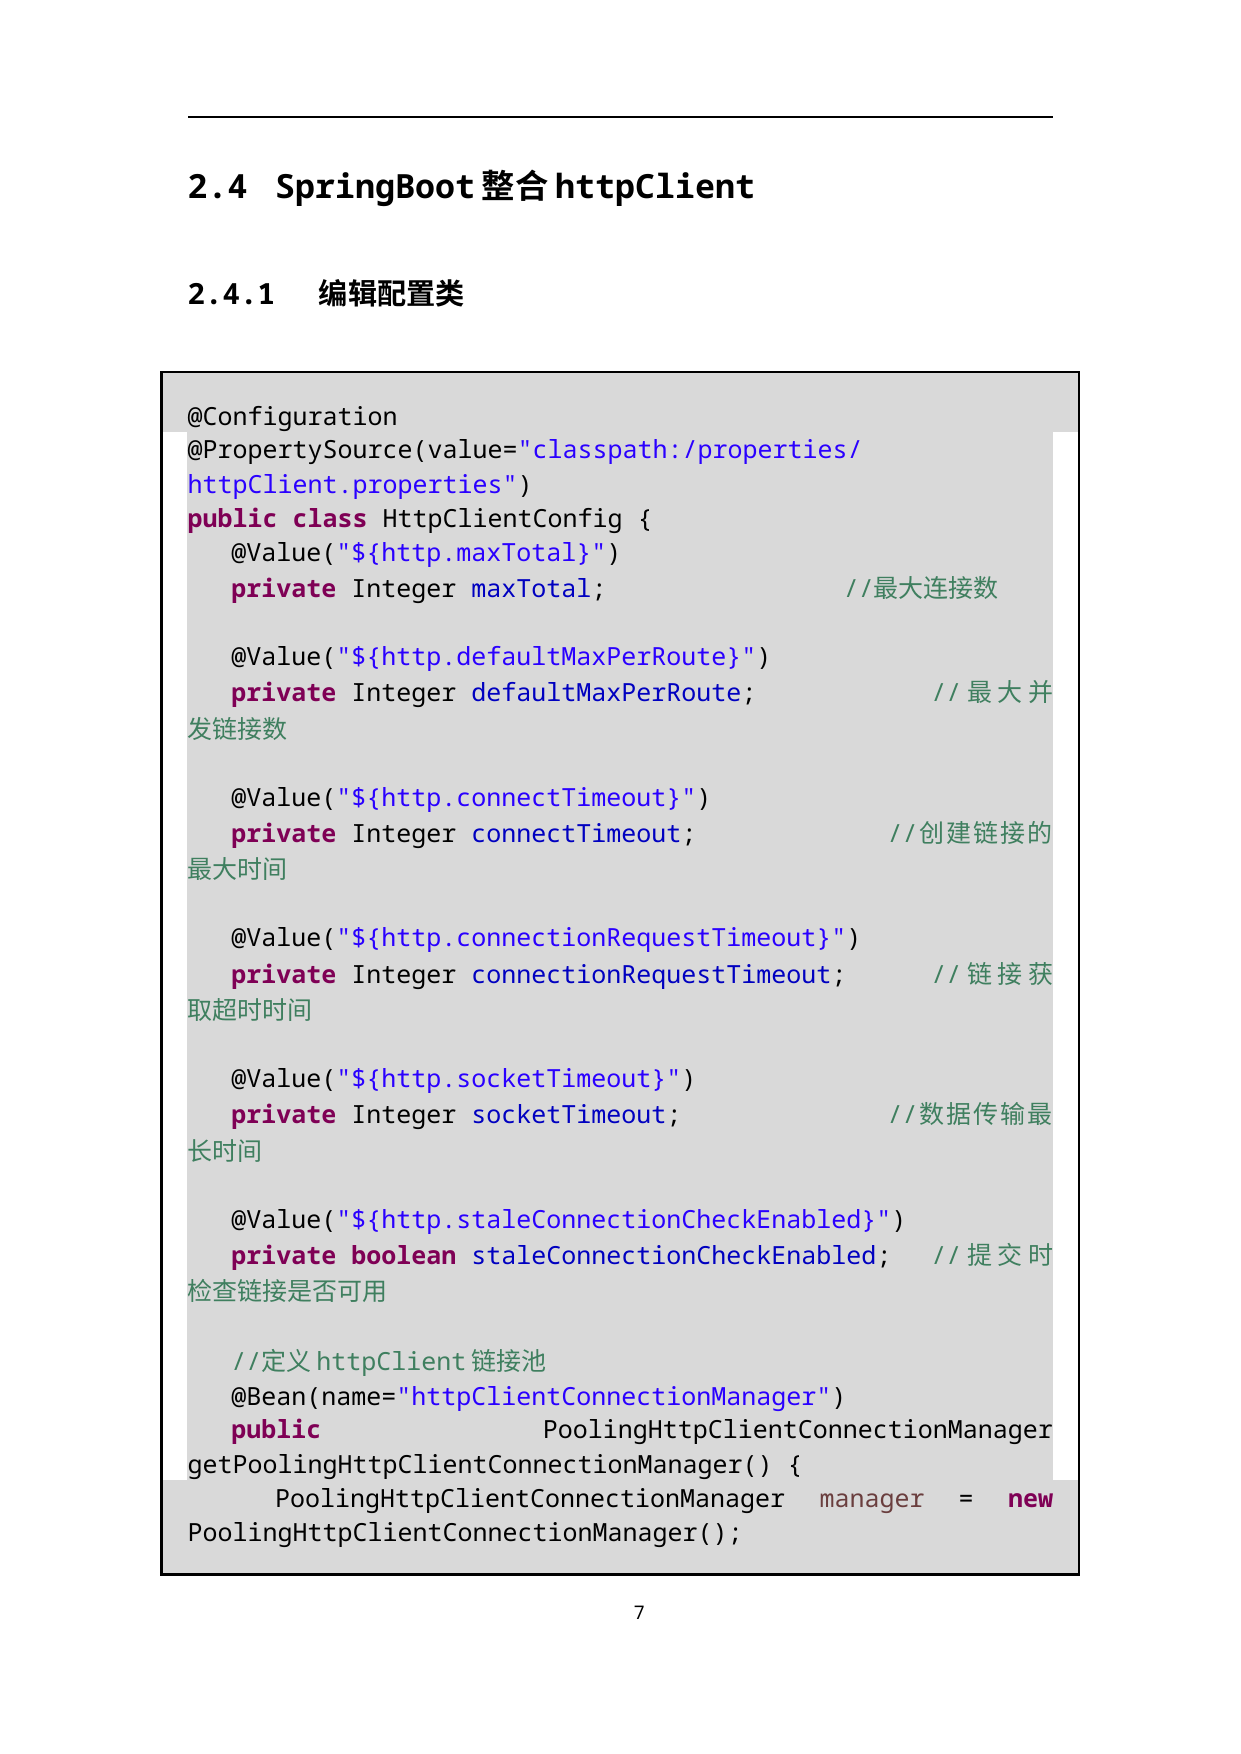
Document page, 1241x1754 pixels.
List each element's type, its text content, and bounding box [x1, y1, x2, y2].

text @Value("${http.staleConnectionCheckEnabled}") [187, 1201, 1053, 1235]
subtitle SpringBoot整合httpClient [187, 160, 1053, 208]
text @PropertySource(value="classpath:/properties/httpClient.properties") [187, 432, 1053, 500]
text private Integer maxTotal; //最大连接数 [187, 568, 1053, 605]
text @Value("${http.socketTimeout}") [187, 1061, 1053, 1095]
text private Integer socketTimeout; //数据传输最长时间 [187, 1095, 1053, 1167]
text @Bean(name="httpClientConnectionManager") [187, 1378, 1053, 1412]
text PoolingHttpClientConnectionManager manager = new PoolingHttpClientConnectionManager(); [163, 1453, 1078, 1573]
subtitle 编辑配置类 [187, 271, 1053, 313]
text private boolean staleConnectionCheckEnabled; //提交时检查链接是否可用 [187, 1235, 1053, 1308]
text //定义httpClient链接池 [187, 1342, 1053, 1378]
text @Value("${http.connectionRequestTimeout}") [187, 920, 1053, 954]
text @Value("${http.connectTimeout}") [187, 779, 1053, 813]
text @Configuration [163, 373, 1078, 432]
text @Value("${http.maxTotal}") [187, 534, 1053, 568]
text public class HttpClientConfig { [187, 500, 1053, 534]
text private Integer connectionRequestTimeout; //链接获取超时时间 [187, 954, 1053, 1027]
text private Integer defaultMaxPerRoute; //最大并发链接数 [187, 673, 1053, 745]
text private Integer connectTimeout; //创建链接的最大时间 [187, 813, 1053, 886]
text @Value("${http.defaultMaxPerRoute}") [187, 639, 1053, 673]
text public PoolingHttpClientConnectionManager getPoolingHttpClientConnectionManager() { [187, 1412, 1053, 1453]
